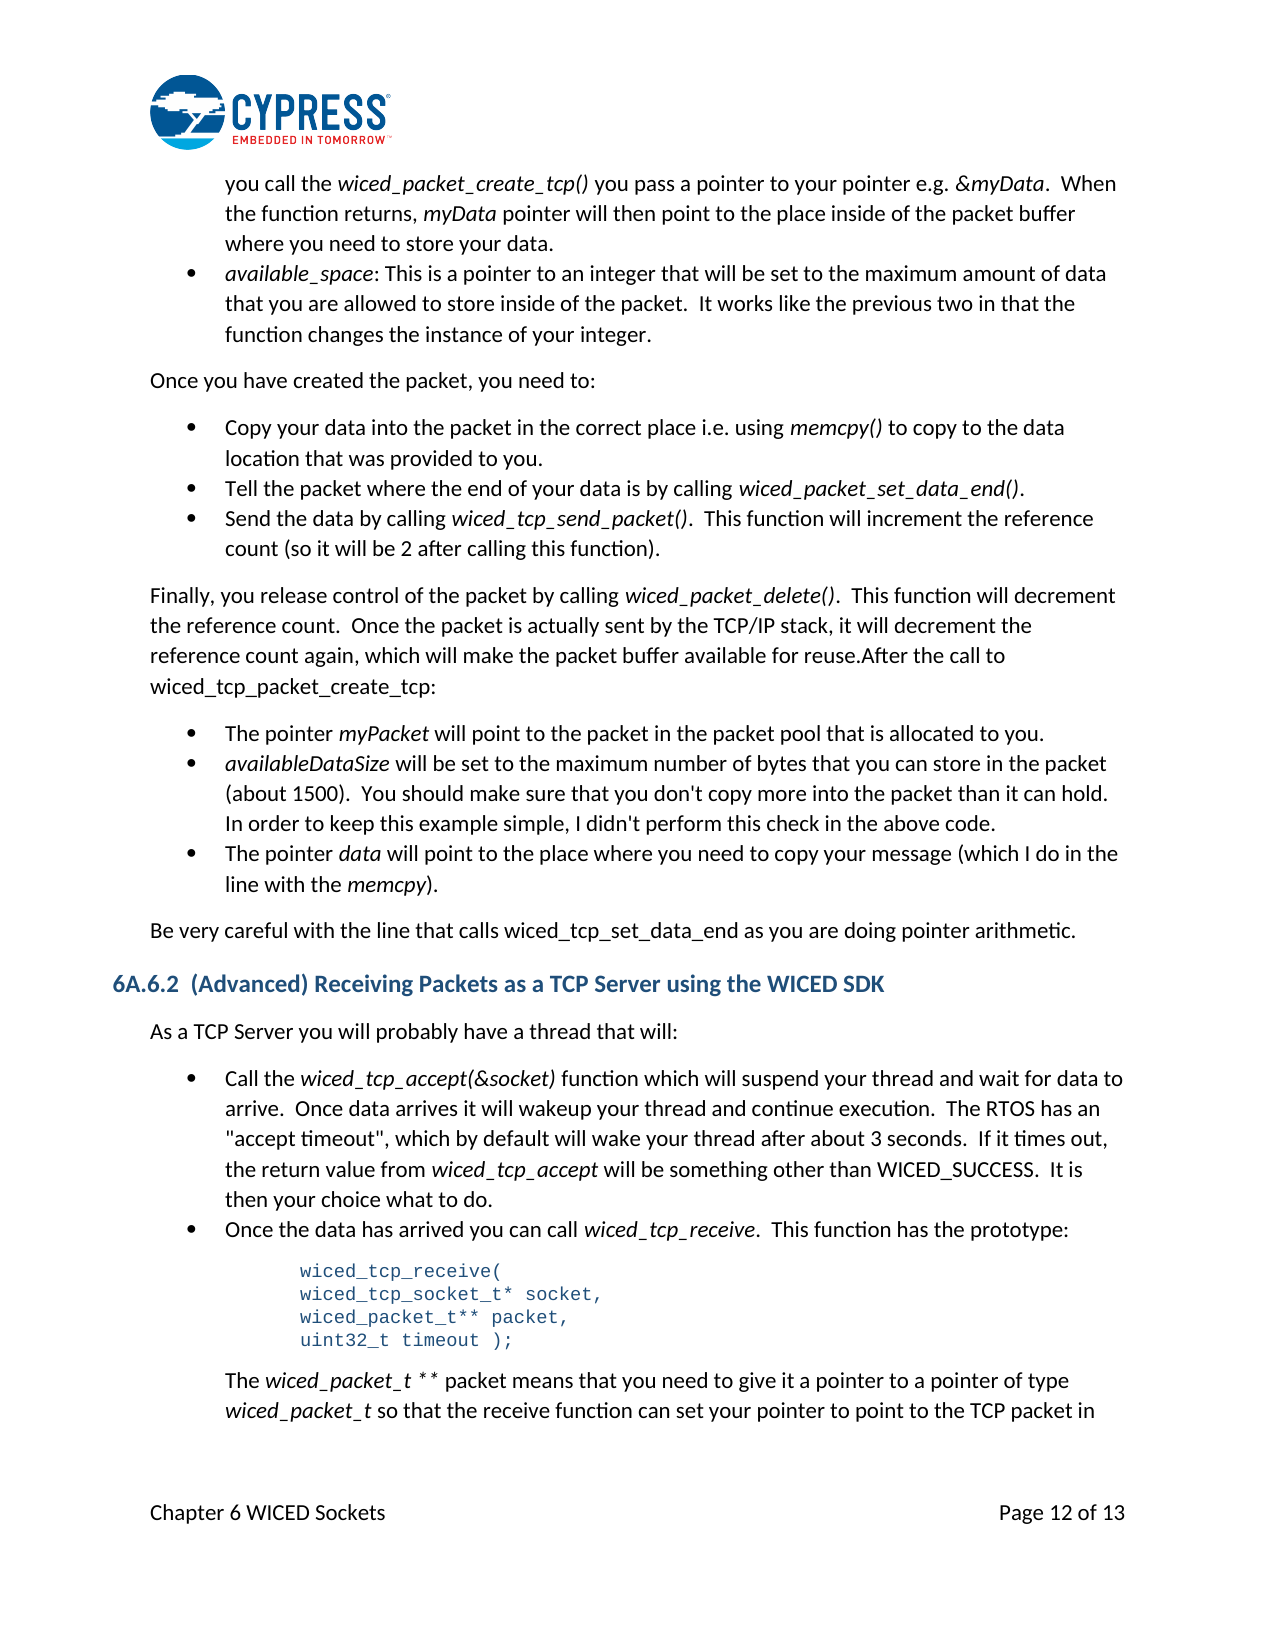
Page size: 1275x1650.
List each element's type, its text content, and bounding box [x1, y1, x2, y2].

list Once the data has arrived you can call wiced_tcp_receive. This function has the prototype: [187, 1215, 1125, 1243]
text uint32_t timeout ); [225, 1331, 1125, 1352]
list Send the data by calling wiced_tcp_send_packet(). This function will increment the reference count (so it will be 2 after calling this function). [187, 504, 1125, 562]
list The pointer data will point to the place where you need to copy your message (which I do in the line with the memcpy). [187, 839, 1125, 898]
list Copy your data into the packet in the correct place i.e. using memcpy() to copy to the data location that was provided to you. [187, 413, 1125, 472]
subtitle (Advanced) Receiving Packets as a TCP Server using the WICED SDK [112, 968, 1125, 998]
list available_space: This is a pointer to an integer that will be set to the maximum amount of data that you are allowed to store inside of the packet. It works like the previous two in that the function changes the instance of your integer. [187, 259, 1125, 348]
text wiced_tcp_socket_t* socket, [225, 1285, 1125, 1306]
list Call the wiced_tcp_accept(&socket) function which will suspend your thread and wait for data to arrive. Once data arrives it will wakeup your thread and continue execution. The RTOS has an "accept timeout", which by default will wake your thread after about 3 seconds. If it times out, the return value from wiced_tcp_accept will be something other than WICED_SUCCESS. It is then your choice what to do. [187, 1064, 1125, 1213]
text wiced_packet_t** packet, [225, 1308, 1125, 1329]
text As a TCP Server you will probably have a thread that will: [150, 1017, 1125, 1045]
text Be very careful with the line that calls wiced_tcp_set_data_end as you are doing pointer arithmetic. [150, 917, 1125, 945]
list Tell the packet where the end of your data is by calling wiced_packet_set_data_end(). [187, 474, 1125, 502]
text Finally, you release control of the packet by calling wiced_packet_delete(). This function will decrement the reference count. Once the packet is actually sent by the TCP/IP stack, it will decrement the reference count again, which will make the packet buffer available for reuse.After the call to wiced_tcp_packet_create_tcp: [150, 581, 1125, 700]
text wiced_tcp_receive( [300, 1262, 1125, 1283]
list availableDataSize will be set to the maximum number of bytes that you can store in the packet (about 1500). You should make sure that you don't copy more into the packet than it can hold. In order to keep this example simple, I didn't perform this check in the above code. [187, 749, 1125, 837]
picture [150, 75, 392, 150]
text Once you have created the packet, you need to: [150, 367, 1125, 395]
list The pointer myPacket will point to the packet in the packet pool that is allocated to you. [187, 719, 1125, 747]
